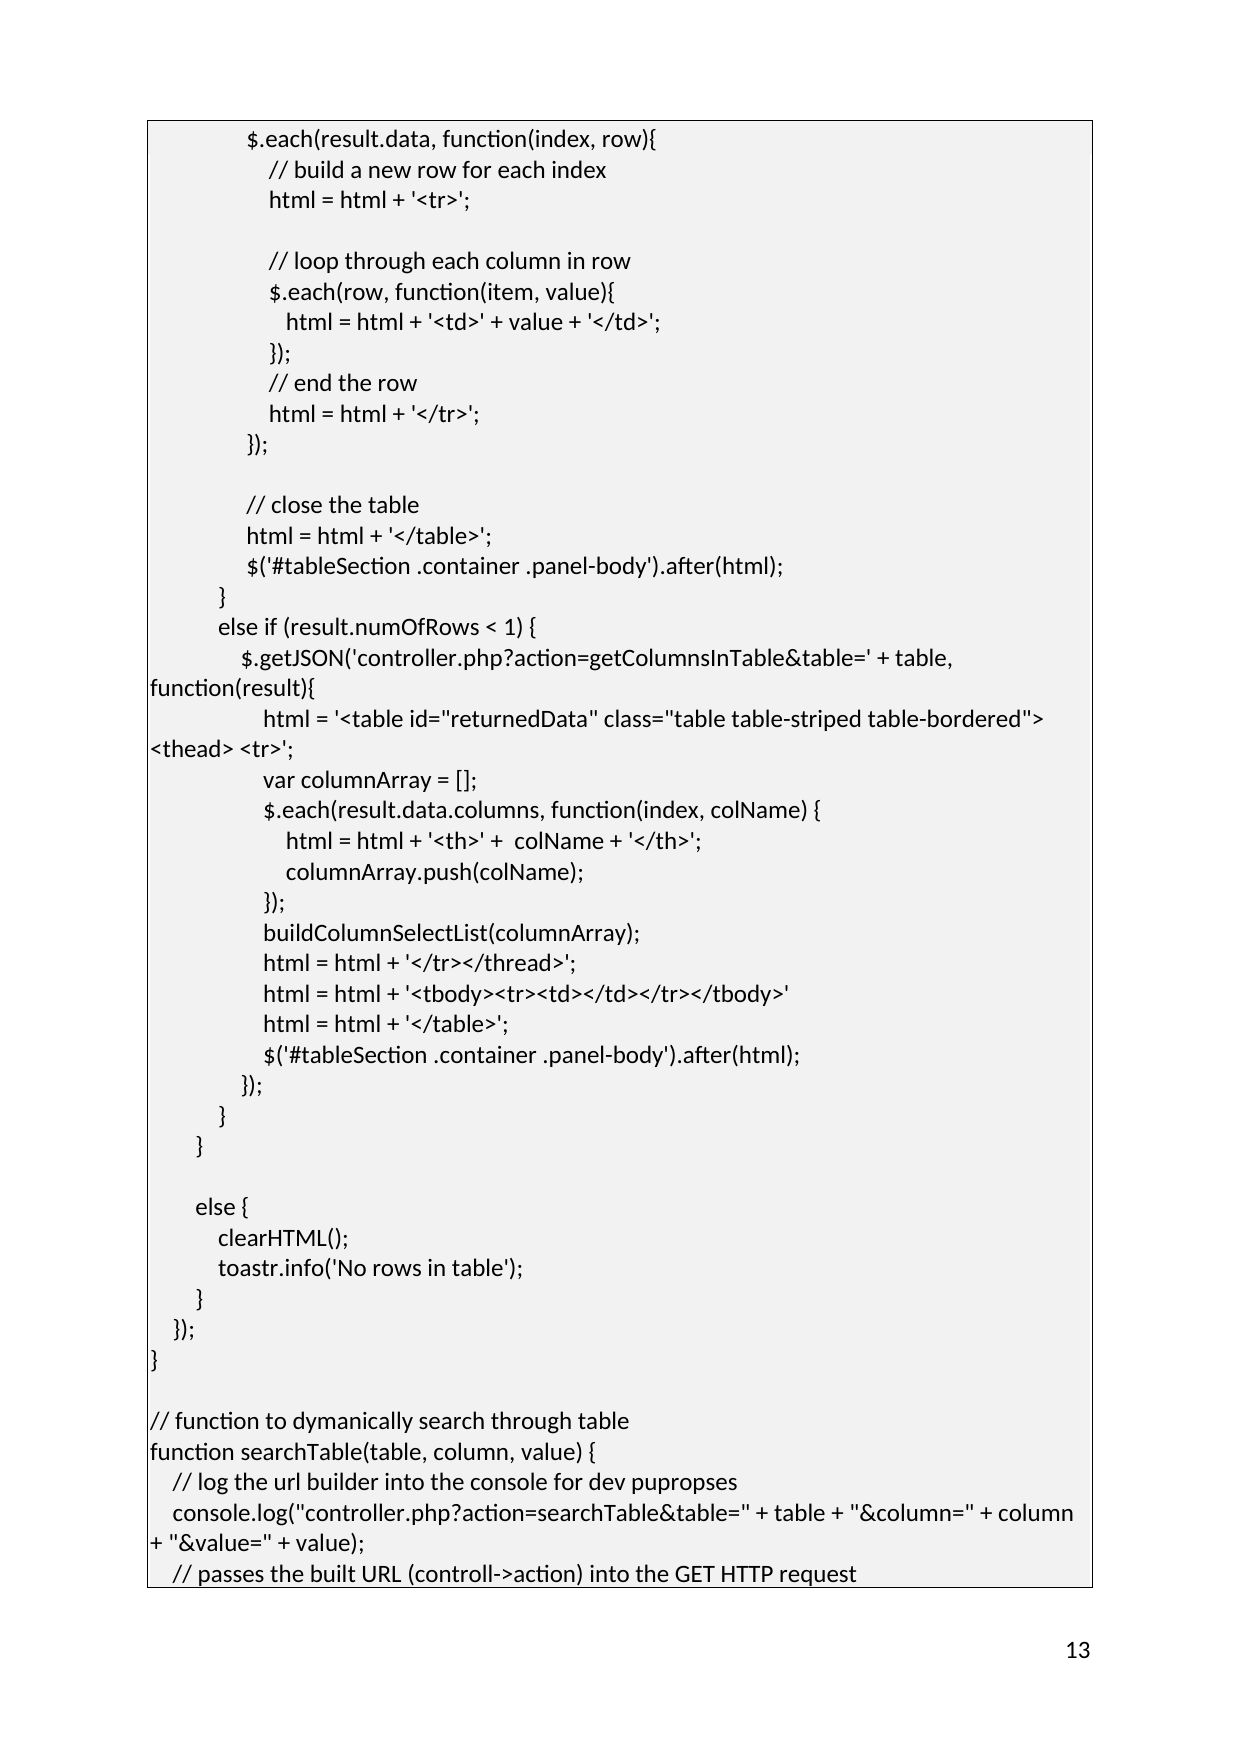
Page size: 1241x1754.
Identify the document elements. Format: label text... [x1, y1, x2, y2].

text html = '<table id="returnedData" class="table table-striped table-bordered"> <thead> <tr>'; [150, 703, 1090, 764]
text // build a new row for each index [150, 154, 1090, 184]
text else if (result.numOfRows < 1) { [150, 612, 1090, 642]
text // passes the built URL (controll->action) into the GET HTTP request [150, 1558, 1090, 1587]
text }); [150, 1313, 1090, 1344]
text html = html + '<tbody><tr><td></td></tr></tbody>' [150, 978, 1090, 1008]
text html = html + '</tr></thread>'; [150, 947, 1090, 978]
text buildColumnSelectList(columnArray); [150, 917, 1090, 947]
text $.each(row, function(item, value){ [150, 276, 1090, 306]
text } [150, 1130, 1090, 1161]
text // function to dymanically search through table [150, 1405, 1090, 1436]
text html = html + '</table>'; [150, 520, 1090, 551]
text }); [150, 337, 1090, 367]
text // end the row [150, 367, 1090, 398]
text html = html + '</tr>'; [150, 398, 1090, 428]
text // close the table [150, 489, 1090, 520]
text html = html + '<td>' + value + '</td>'; [150, 306, 1090, 337]
text else { [150, 1191, 1090, 1222]
text // log the url builder into the console for dev pupropses [150, 1466, 1090, 1497]
text console.log("controller.php?action=searchTable&table=" + table + "&column=" + column + "&value=" + value); [150, 1497, 1090, 1558]
text $('#tableSection .container .panel-body').after(html); [150, 1039, 1090, 1069]
text html = html + '</table>'; [150, 1008, 1090, 1039]
text } [150, 581, 1090, 612]
text } [150, 1100, 1090, 1130]
text function searchTable(table, column, value) { [150, 1436, 1090, 1466]
text clearHTML(); [150, 1222, 1090, 1252]
text toastr.info('No rows in table'); [150, 1252, 1090, 1283]
text } [150, 1283, 1090, 1313]
text $.getJSON('controller.php?action=getColumnsInTable&table=' + table, function(result){ [150, 642, 1090, 703]
text }); [150, 886, 1090, 917]
text var columnArray = []; [150, 764, 1090, 795]
text $('#tableSection .container .panel-body').after(html); [150, 551, 1090, 581]
text html = html + '<tr>'; [150, 184, 1090, 215]
text html = html + '<th>' + colName + '</th>'; [150, 825, 1090, 856]
text }); [150, 428, 1090, 459]
text $.each(result.data.columns, function(index, colName) { [150, 795, 1090, 825]
text columnArray.push(colName); [150, 856, 1090, 886]
text } [150, 1344, 1090, 1374]
text }); [150, 1069, 1090, 1100]
text $.each(result.data, function(index, row){ [148, 121, 1092, 154]
text // loop through each column in row [150, 245, 1090, 276]
